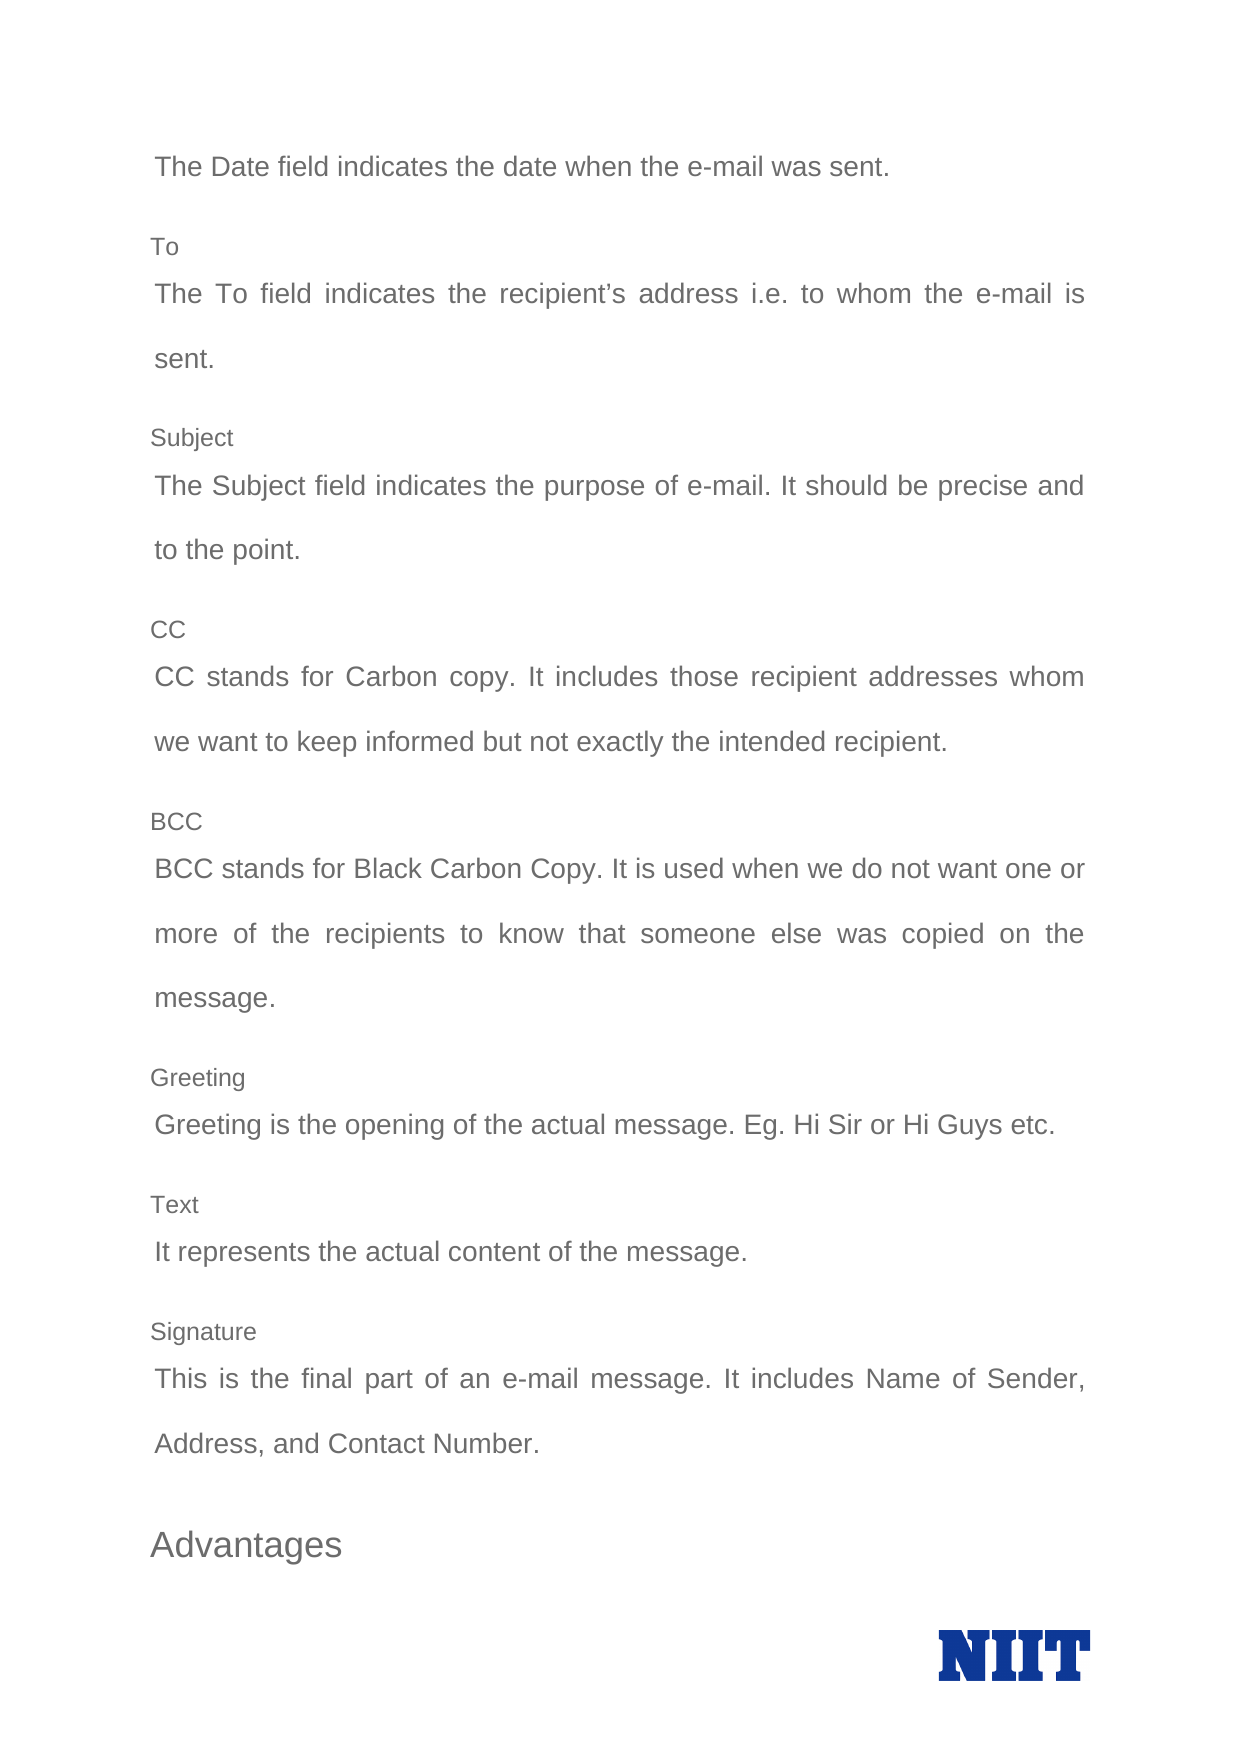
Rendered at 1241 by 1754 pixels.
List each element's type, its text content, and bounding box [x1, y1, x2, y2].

text The Date field indicates the date when the e-mail was sent. [154, 150, 1086, 182]
text CC stands for Carbon copy. It includes those recipient addresses whom we want to keep informed but not exactly the intended recipient. [154, 660, 1086, 757]
text Text [150, 1190, 1090, 1218]
text BCC stands for Black Carbon Copy. It is used when we do not want one or more of the recipients to know that someone else was copied on the message. [154, 852, 1086, 1014]
text It represents the actual content of the message. [154, 1235, 1086, 1268]
text Subject [150, 423, 1090, 452]
text Greeting is the opening of the actual message. Eg. Hi Sir or Hi Guys etc. [154, 1108, 1086, 1141]
text This is the final part of an e-mail message. It includes Name of Sender, Address, and Contact Number. [154, 1362, 1086, 1459]
text The To field indicates the recipient’s address i.e. to whom the e-mail is sent. [154, 277, 1086, 374]
text Greeting [150, 1063, 1090, 1092]
text To [150, 231, 1090, 260]
picture [938, 1630, 1091, 1681]
text CC [150, 615, 1090, 643]
text The Subject field indicates the purpose of e-mail. It should be precise and to the point. [154, 468, 1086, 566]
text BCC [150, 806, 1090, 835]
text Advantages [150, 1523, 1090, 1565]
text Signature [150, 1317, 1090, 1345]
